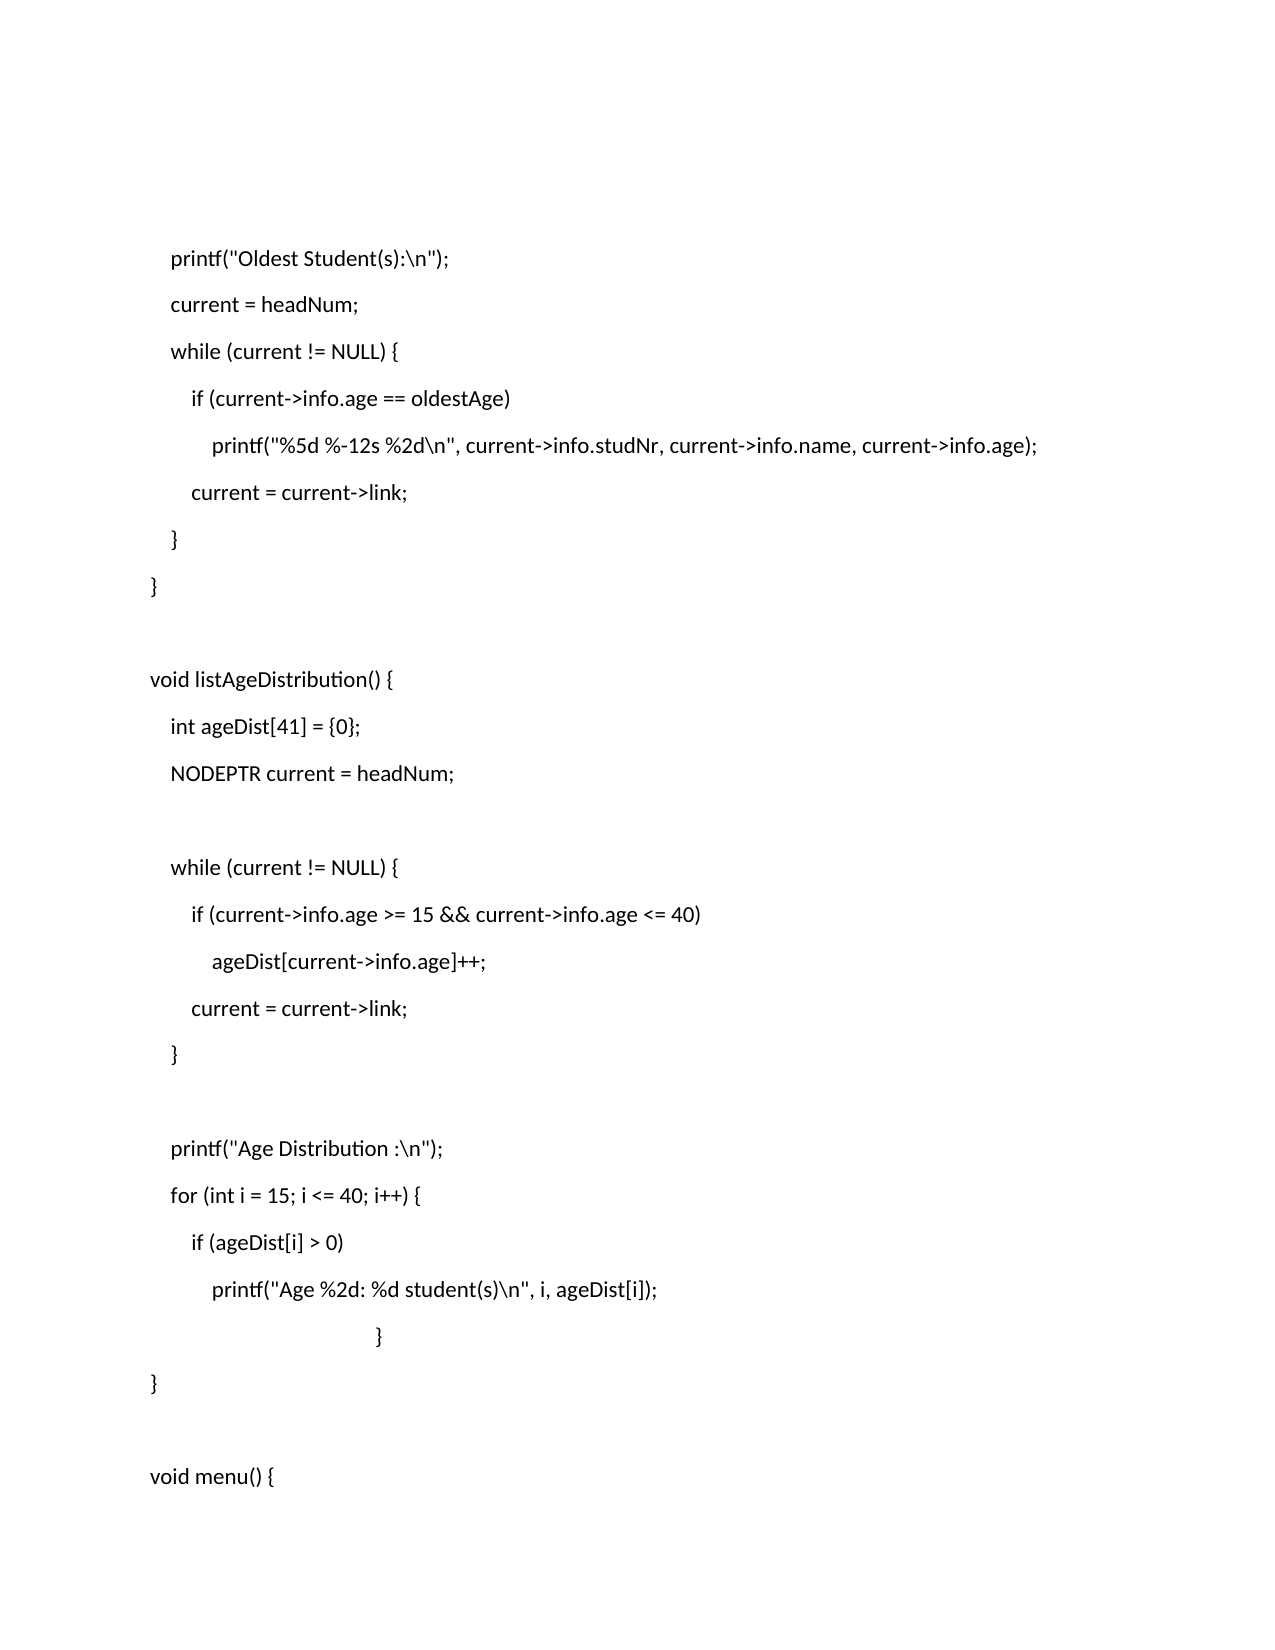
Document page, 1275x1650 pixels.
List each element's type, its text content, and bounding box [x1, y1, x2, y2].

text } [150, 1322, 1125, 1350]
text ageDist[current->info.age]++; [150, 947, 1125, 975]
text current = headNum; [150, 291, 1125, 319]
text printf("Oldest Student(s):\n"); [150, 244, 1125, 272]
text while (current != NULL) { [150, 337, 1125, 366]
text } [150, 1369, 1125, 1397]
text NODEPTR current = headNum; [150, 759, 1125, 787]
text if (current->info.age >= 15 && current->info.age <= 40) [150, 900, 1125, 928]
text void listAgeDistribution() { [150, 666, 1125, 694]
text if (ageDist[i] > 0) [150, 1228, 1125, 1256]
text } [150, 572, 1125, 600]
text current = current->link; [150, 994, 1125, 1022]
text } [150, 525, 1125, 553]
text } [150, 1041, 1125, 1069]
text current = current->link; [150, 478, 1125, 506]
text if (current->info.age == oldestAge) [150, 384, 1125, 412]
text void menu() { [150, 1462, 1125, 1491]
text for (int i = 15; i <= 40; i++) { [150, 1181, 1125, 1209]
text int ageDist[41] = {0}; [150, 712, 1125, 741]
text printf("Age %2d: %d student(s)\n", i, ageDist[i]); [150, 1275, 1125, 1303]
text while (current != NULL) { [150, 853, 1125, 881]
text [150, 431, 1125, 459]
text printf("Age Distribution :\n"); [150, 1134, 1125, 1162]
